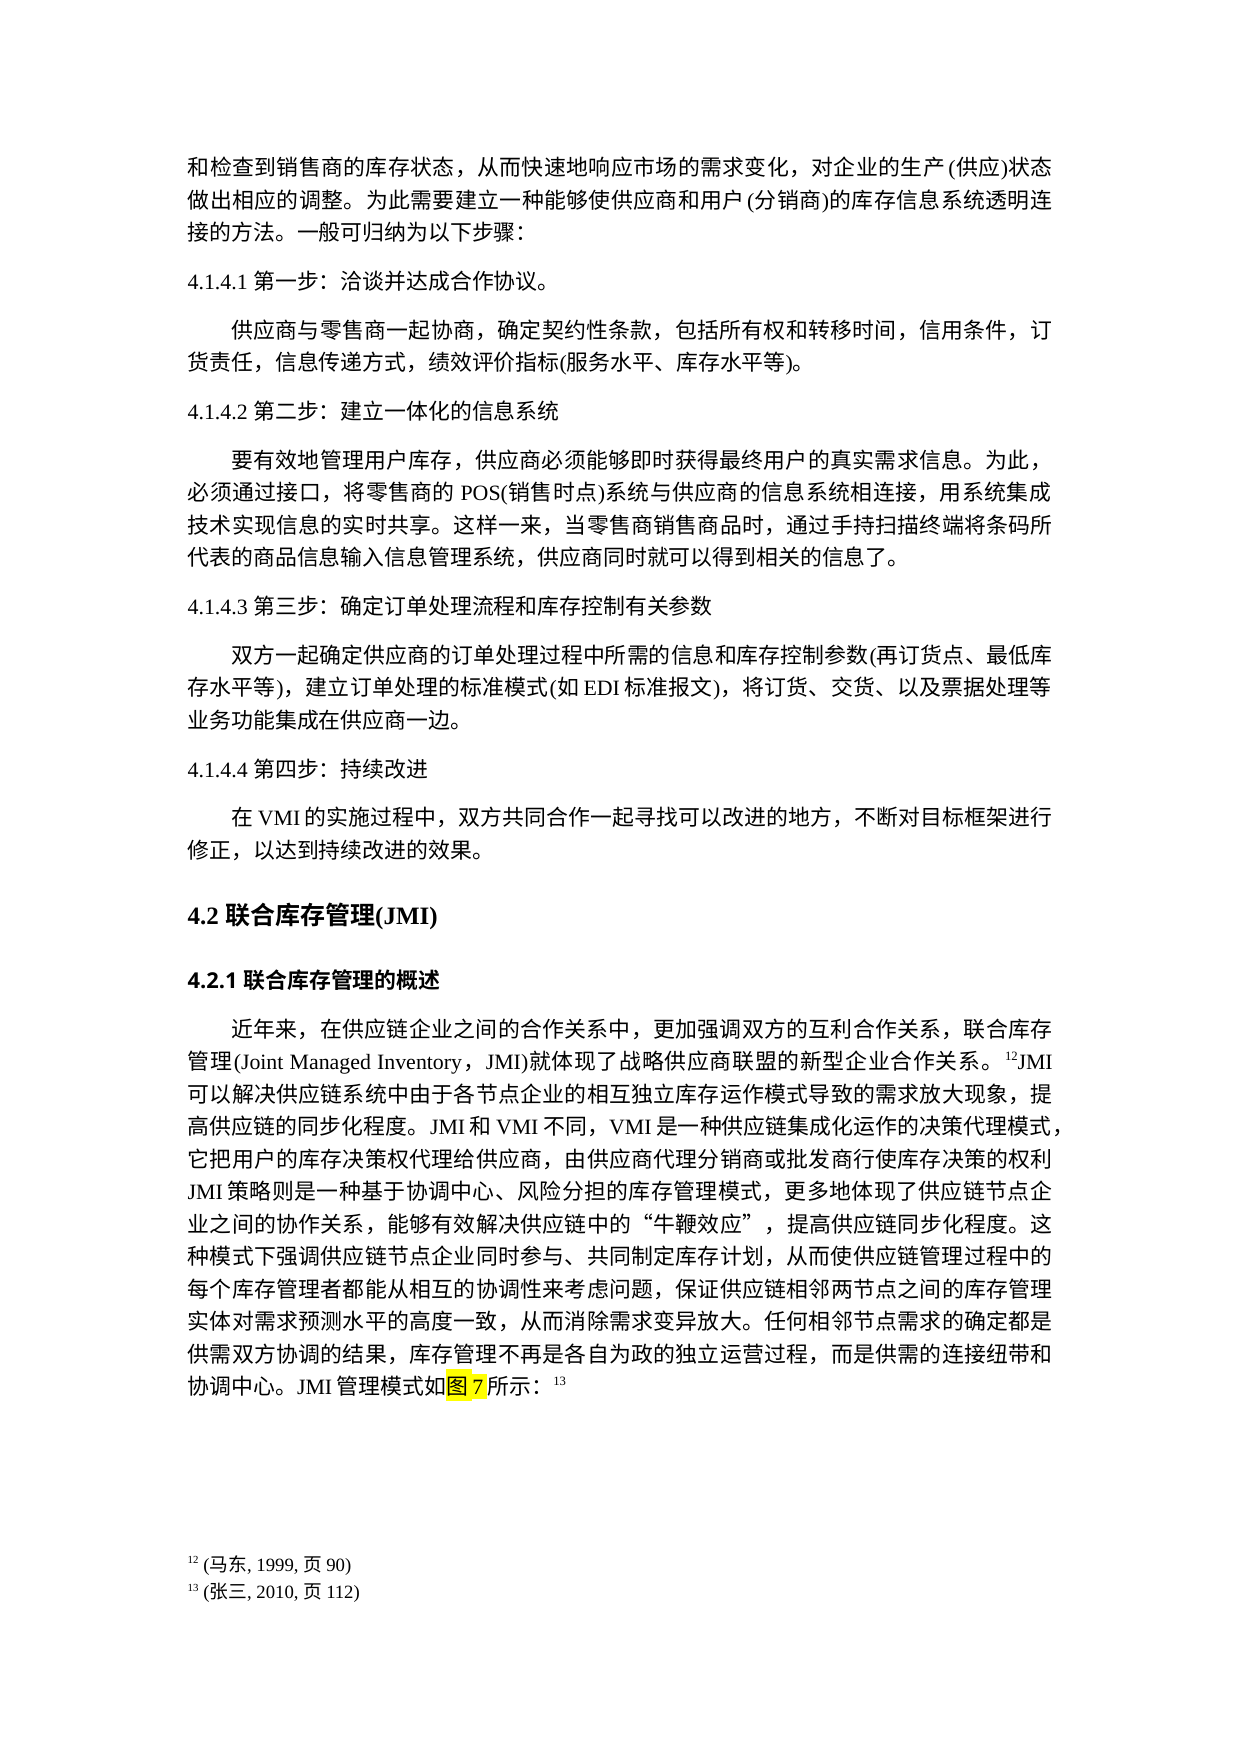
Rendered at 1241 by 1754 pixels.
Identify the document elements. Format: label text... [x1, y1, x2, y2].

subtitle 联合库存管理(JMI) [187, 881, 1053, 946]
text 供应商与零售商一起协商，确定契约性条款，包括所有权和转移时间，信用条件，订货责任，信息传递方式，绩效评价指标(服务水平、库存水平等)。 [187, 312, 1053, 377]
subtitle 第二步：建立一体化的信息系统 [187, 394, 1053, 426]
text 要有效地管理用户库存，供应商必须能够即时获得最终用户的真实需求信息。为此，必须通过接口，将零售商的POS(销售时点)系统与供应商的信息系统相连接，用系统集成技术实现信息的实时共享。这样一来，当零售商销售商品时，通过手持扫描终端将条码所代表的商品信息输入信息管理系统，供应商同时就可以得到相关的信息了。 [187, 442, 1053, 572]
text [187, 150, 1053, 247]
subtitle 第三步：确定订单处理流程和库存控制有关参数 [187, 589, 1053, 621]
subtitle 第四步：持续改进 [187, 751, 1053, 784]
subtitle 第一步：洽谈并达成合作协议。 [187, 264, 1053, 296]
text 近年来，在供应链企业之间的合作关系中，更加强调双方的互利合作关系，联合库存管理(Joint Managed Inventory，JMI)就体现了战略供应商联盟的新型企业合作关系。JMI可以解决供应链系统中由于各节点企业的相互独立库存运作模式导致的需求放大现象，提高供应链的同步化程度。JMI和VMI不同，VMI是一种供应链集成化运作的决策代理模式，它把用户的库存决策权代理给供应商，由供应商代理分销商或批发商行使库存决策的权利。JMI策略则是一种基于协调中心、风险分担的库存管理模式，更多地体现了供应链节点企业之间的协作关系，能够有效解决供应链中的“牛鞭效应”，提高供应链同步化程度。这种模式下强调供应链节点企业同时参与、共同制定库存计划，从而使供应链管理过程中的每个库存管理者都能从相互的协调性来考虑问题，保证供应链相邻两节点之间的库存管理实体对需求预测水平的高度一致，从而消除需求变异放大。任何相邻节点需求的确定都是供需双方协调的结果，库存管理不再是各自为政的独立运营过程，而是供需的连接纽带和协调中心。JMI管理模式如图7所示： [187, 1011, 1053, 1401]
text 在VMI的实施过程中，双方共同合作一起寻找可以改进的地方，不断对目标框架进行修正，以达到持续改进的效果。 [187, 800, 1053, 865]
text 双方一起确定供应商的订单处理过程中所需的信息和库存控制参数(再订货点、最低库存水平等)，建立订单处理的标准模式(如EDI标准报文)，将订货、交货、以及票据处理等业务功能集成在供应商一边。 [187, 637, 1053, 735]
subtitle 联合库存管理的概述 [187, 962, 1053, 995]
